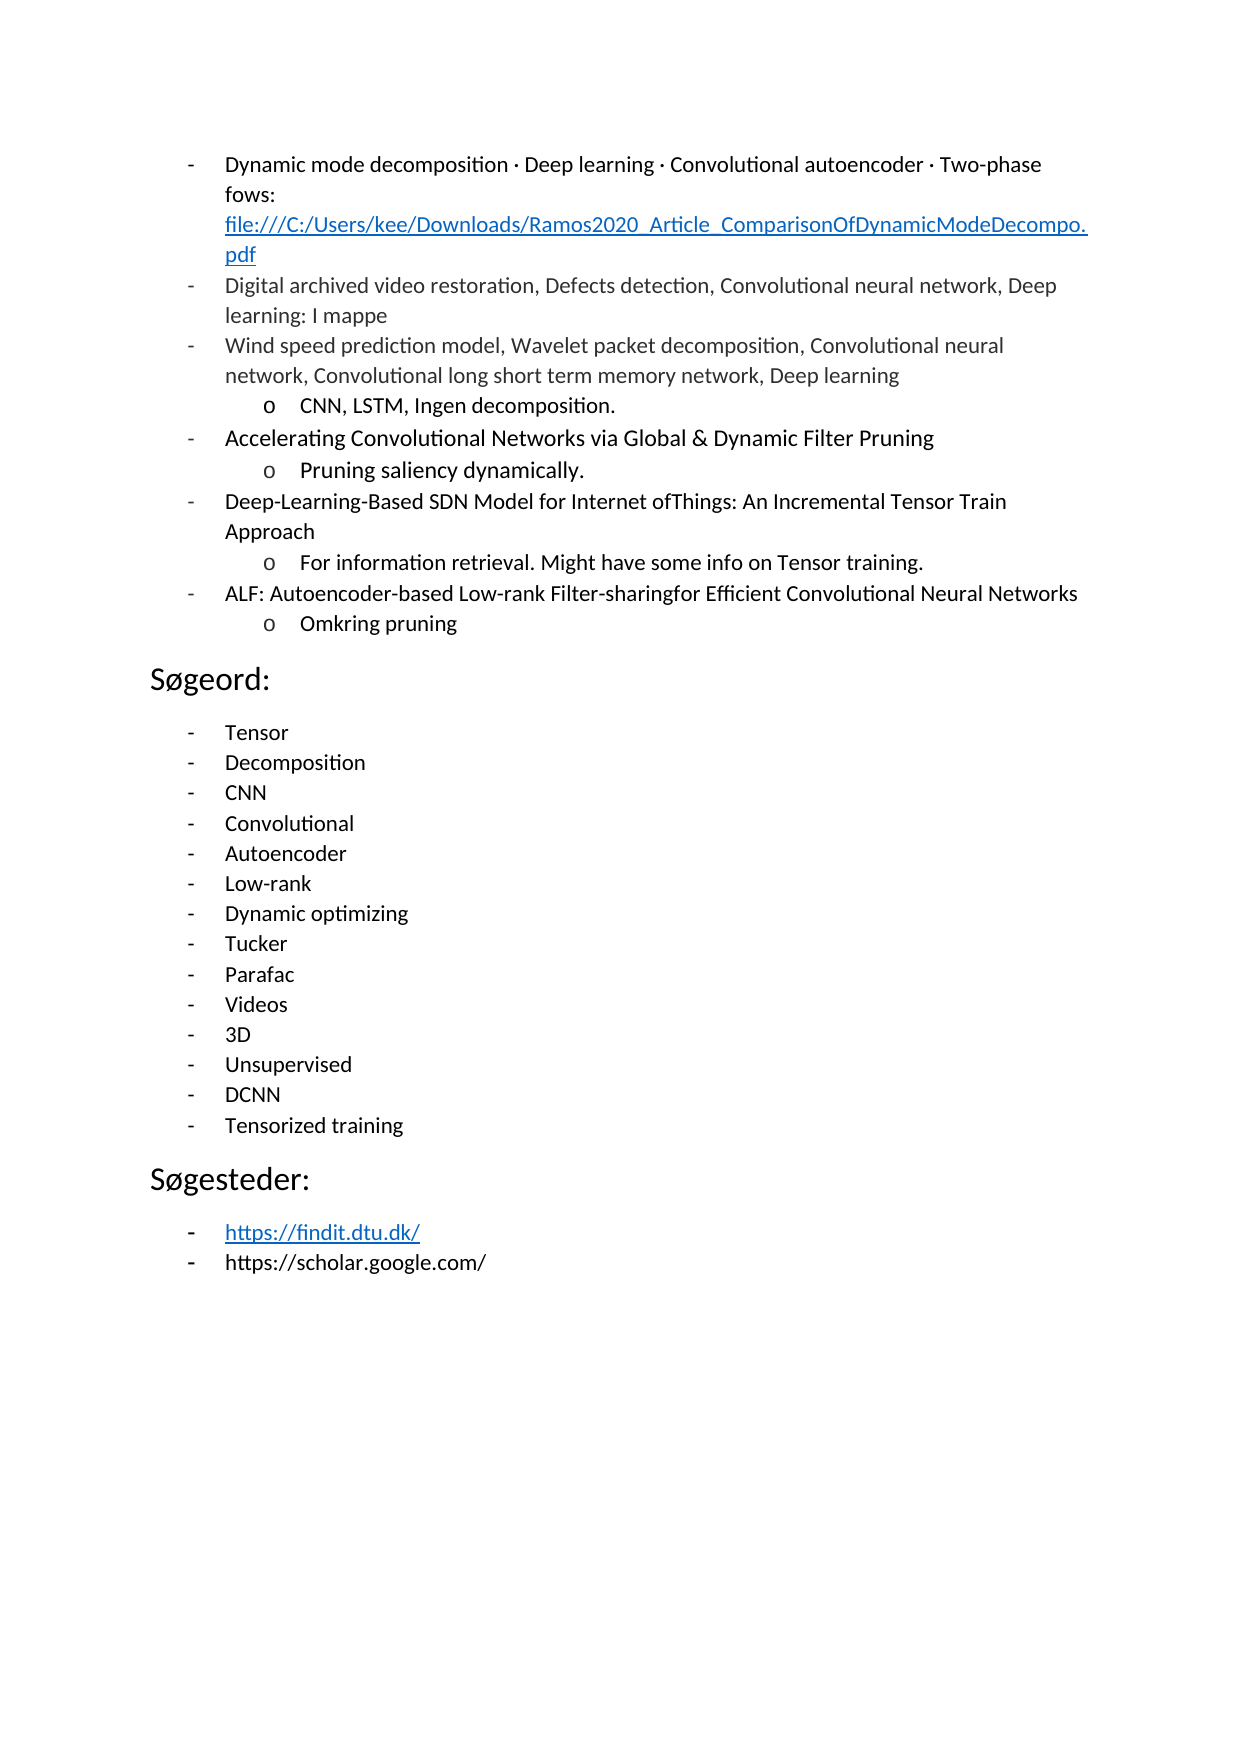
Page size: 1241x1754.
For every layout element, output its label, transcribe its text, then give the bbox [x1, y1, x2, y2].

list Accelerating Convolutional Networks via Global & Dynamic Filter Pruning [187, 423, 1090, 452]
list Unsupervised [187, 1050, 1090, 1078]
list Autoencoder [187, 839, 1090, 867]
list Convolutional [187, 809, 1090, 837]
list Dynamic optimizing [187, 899, 1090, 927]
list Parafac [187, 960, 1090, 988]
list CNN [187, 778, 1090, 807]
text Søgeord: [150, 657, 1090, 698]
list ALF: Autoencoder-based Low-rank Filter-sharingfor Efficient Convolutional Neural Networks [187, 579, 1090, 607]
list For information retrieval. Might have some info on Tensor training. [262, 548, 1090, 577]
list DCNN [187, 1081, 1090, 1109]
list CNN, LSTM, Ingen decomposition. [262, 392, 1090, 421]
text Søgesteder: [150, 1158, 1090, 1198]
list Tensorized training [187, 1111, 1090, 1139]
list Wind speed prediction model, Wavelet packet decomposition, Convolutional neural network, Convolutional long short term memory network, Deep learning [187, 331, 1090, 389]
list Videos [187, 990, 1090, 1018]
list Low-rank [187, 869, 1090, 897]
list Dynamic mode decomposition · Deep learning · Convolutional autoencoder · Two-phase fows: file:///C:/Users/kee/Downloads/Ramos2020_Article_ComparisonOfDynamicModeDecompo.pdf [187, 150, 1090, 269]
list https://scholar.google.com/ [187, 1248, 1090, 1277]
list Omkring pruning [262, 609, 1090, 638]
list Tensor [187, 718, 1090, 746]
list Decomposition [187, 748, 1090, 776]
list Tucker [187, 929, 1090, 958]
list https://findit.dtu.dk/ [187, 1218, 1090, 1246]
list Digital archived video restoration, Defects detection, Convolutional neural network, Deep learning: I mappe [187, 271, 1090, 329]
list Deep-Learning-Based SDN Model for Internet ofThings: An Incremental Tensor Train Approach [187, 487, 1090, 546]
list Pruning saliency dynamically. [262, 455, 1090, 485]
list 3D [187, 1020, 1090, 1048]
